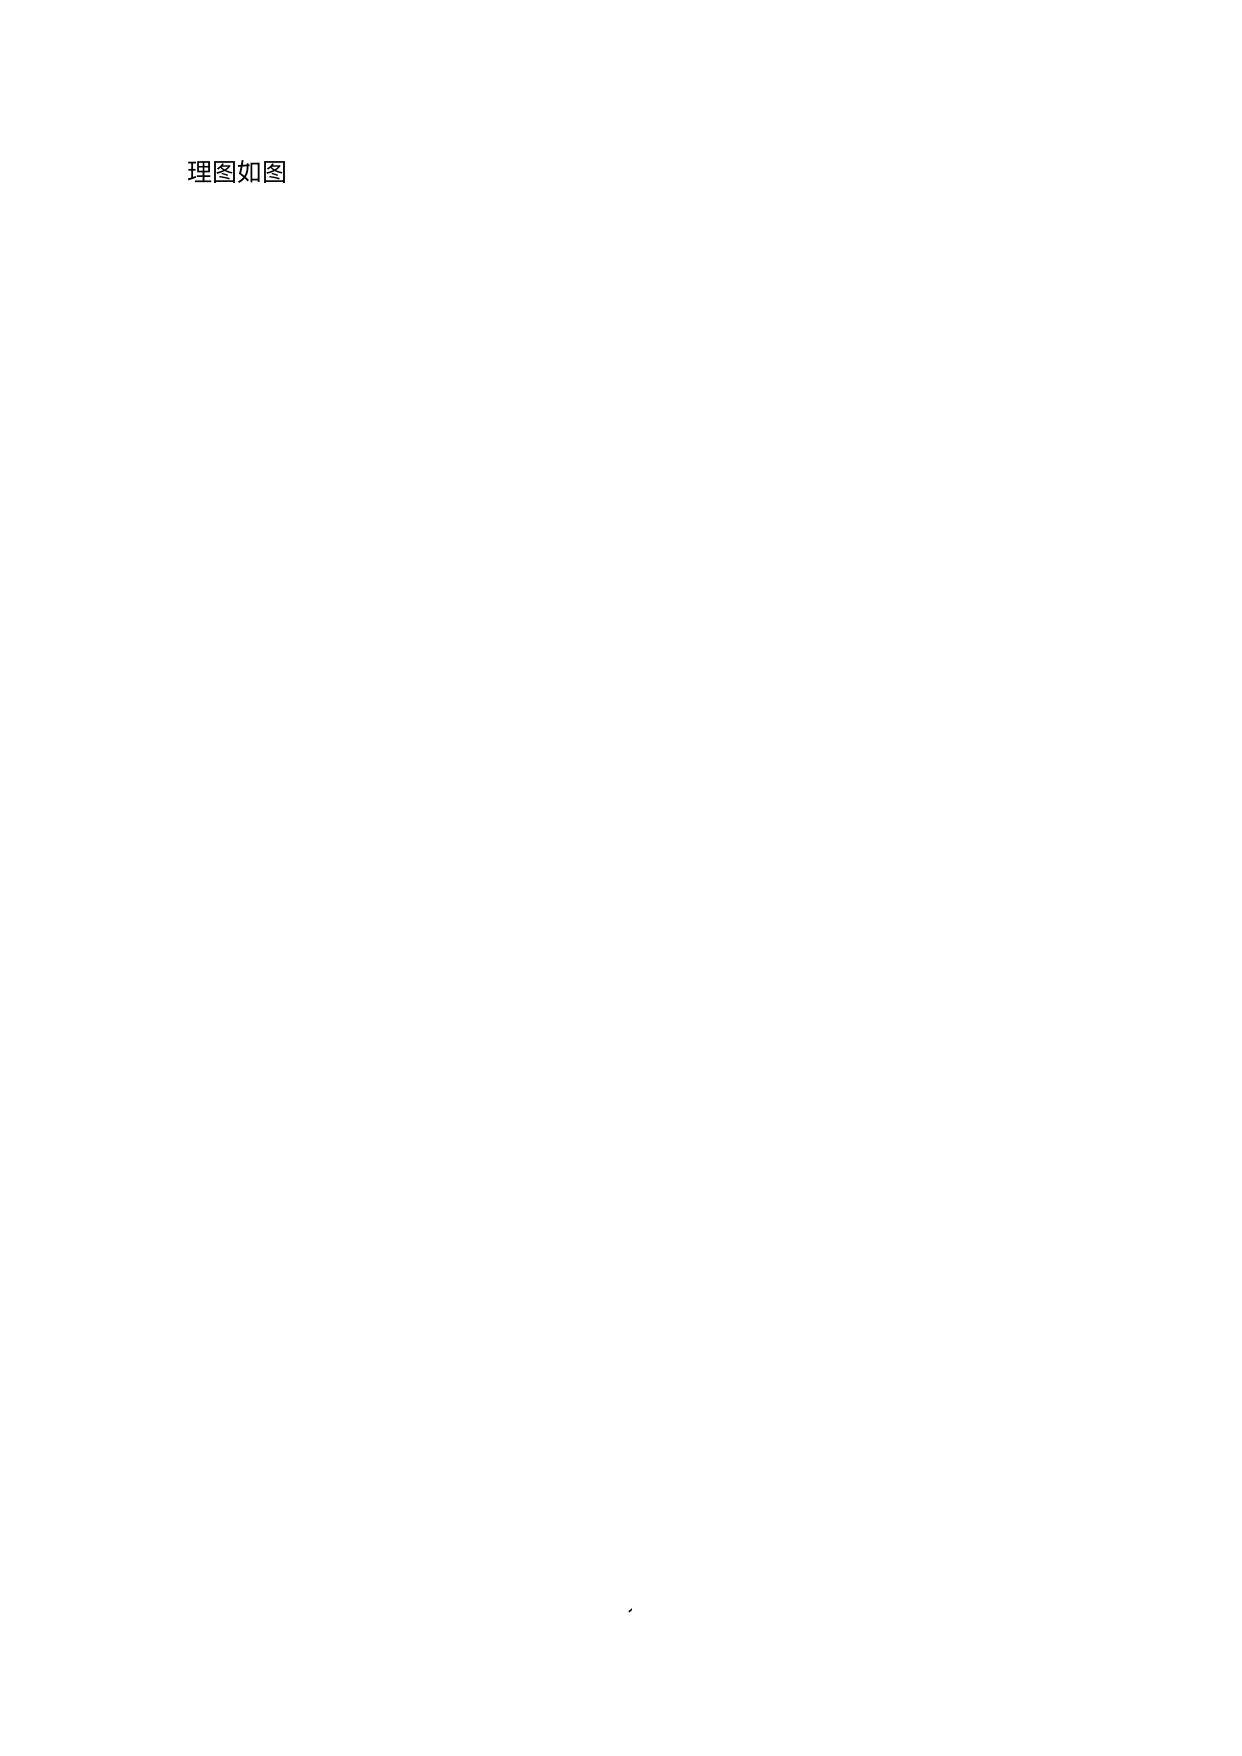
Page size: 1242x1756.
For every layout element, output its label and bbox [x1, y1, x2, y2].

text [187, 154, 1026, 188]
